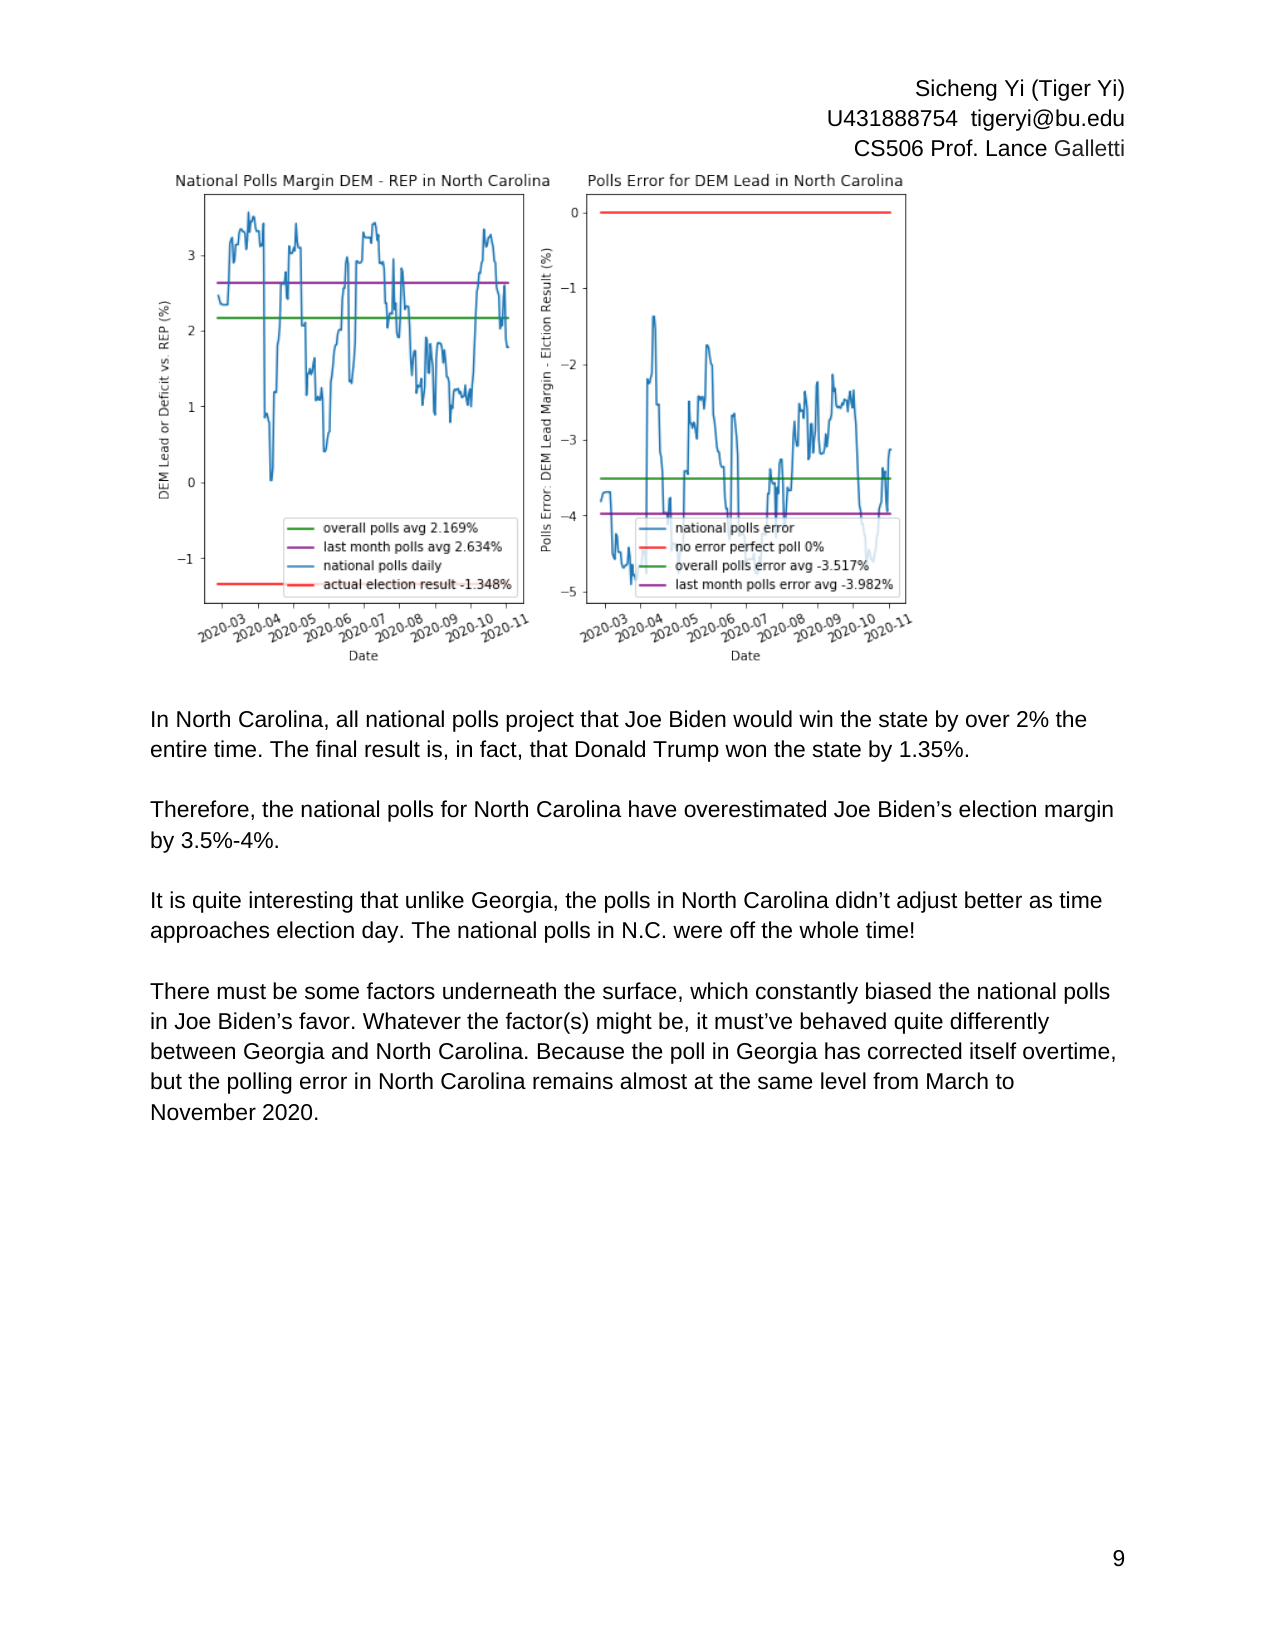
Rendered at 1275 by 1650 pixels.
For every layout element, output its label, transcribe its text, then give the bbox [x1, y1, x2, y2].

text There must be some factors underneath the surface, which constantly biased the national polls in Joe Biden’s favor. Whatever the factor(s) might be, it must’ve behaved quite differently between Georgia and North Carolina. Because the poll in Georgia has corrected itself overtime, but the polling error in North Carolina remains almost at the same level from March to November 2020. [150, 978, 1125, 1125]
text Therefore, the national polls for North Carolina have overestimated Joe Biden’s election margin by 3.5%-4%. [150, 796, 1125, 853]
text In North Carolina, all national polls project that Joe Biden would win the state by over 2% the entire time. The final result is, in fact, that Donald Trump won the state by 1.35%. [150, 706, 1125, 762]
picture [150, 165, 923, 672]
text It is quite interesting that unlike Georgia, the polls in North Carolina didn’t adjust better as time approaches election day. The national polls in N.C. were off the whole time! [150, 887, 1125, 944]
